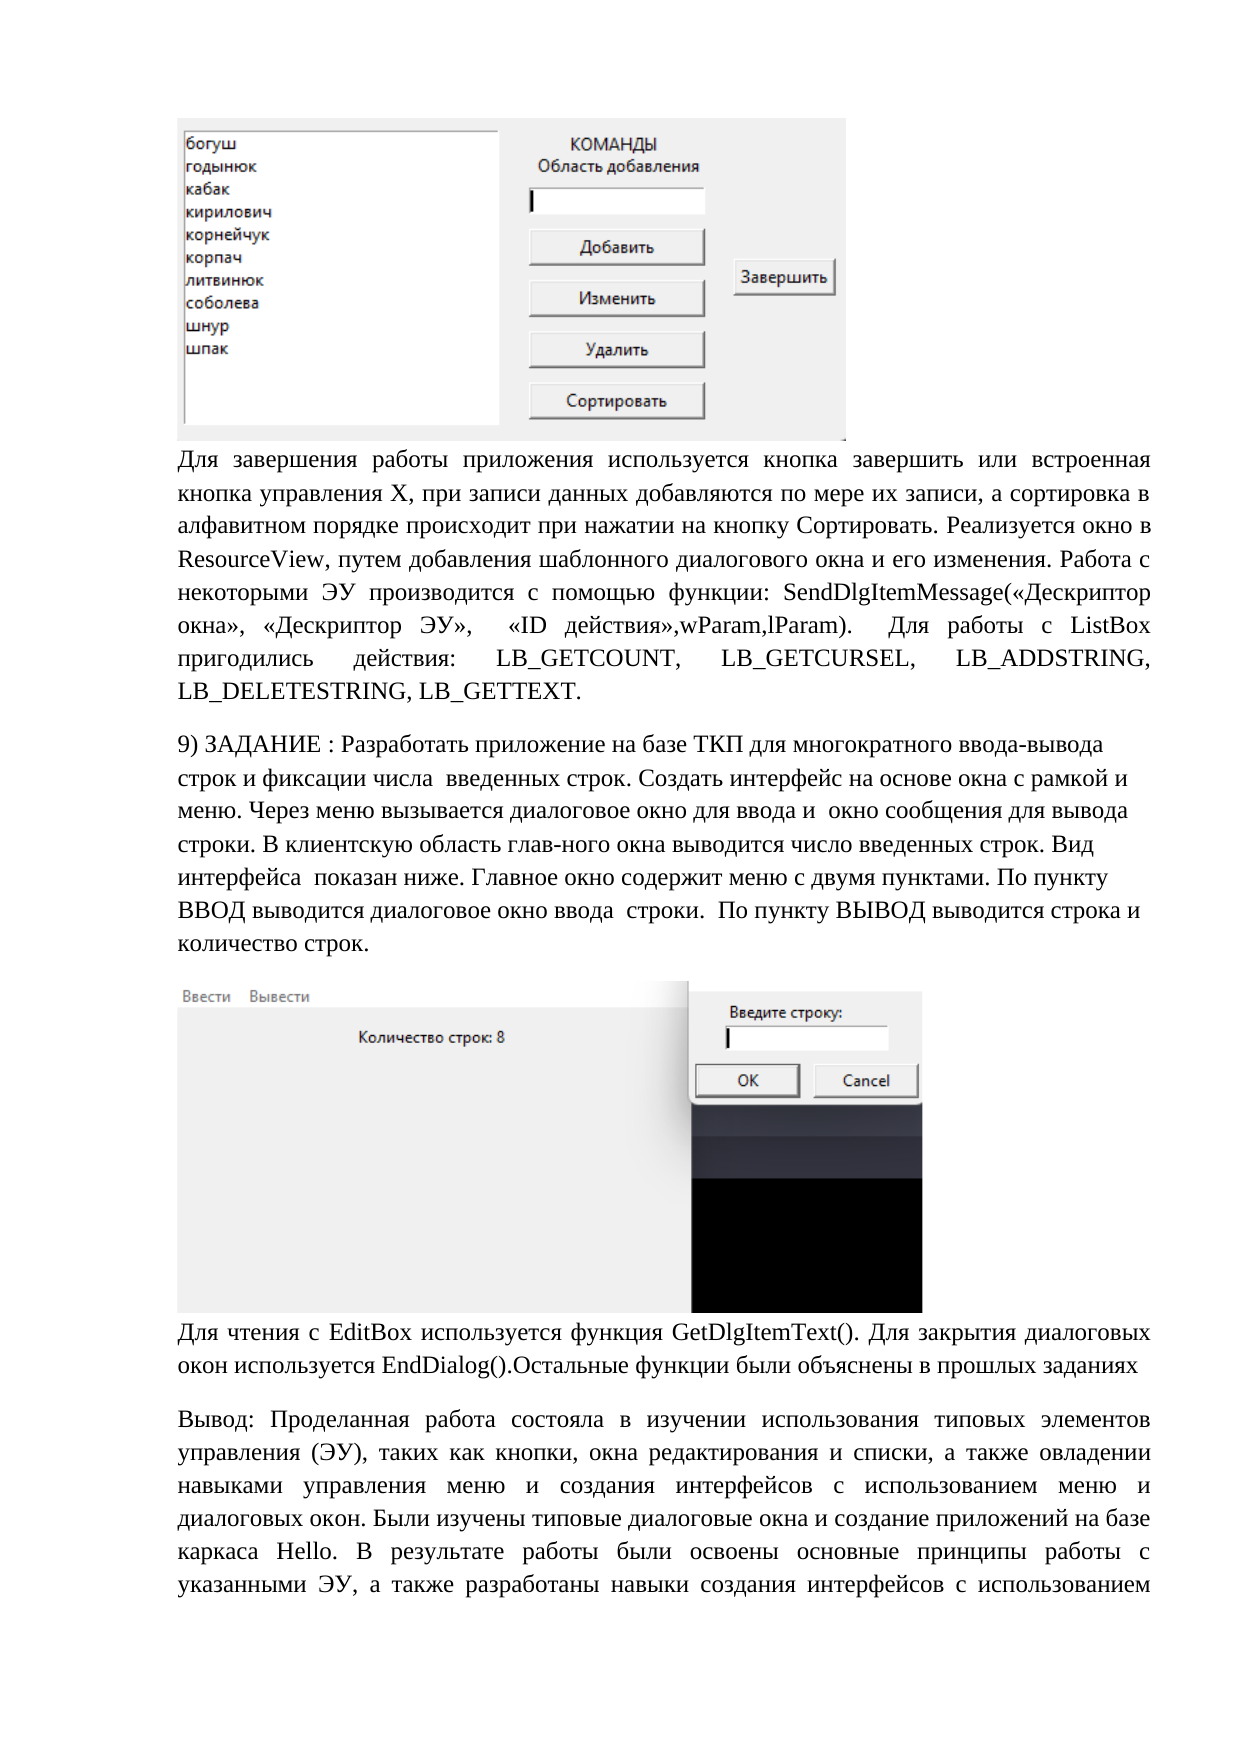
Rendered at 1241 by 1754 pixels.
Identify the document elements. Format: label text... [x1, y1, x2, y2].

picture [177, 981, 923, 1313]
text 9) ЗАДАНИЕ : Разработать приложение на базе ТКП для многократного ввода-вывода строк и фиксации числа введенных строк. Создать интерфейс на основе окна с рамкой и меню. Через меню вызывается диалоговое окно для ввода и окно сообщения для вывода строки. В клиентскую область глав-ного окна выводится число введенных строк. Вид интерфейса показан ниже. Главное окно содержит меню с двумя пунктами. По пункту ВВОД выводится диалоговое окно ввода строки. По пункту ВЫВОД выводится строка и количество строк. [177, 729, 1152, 956]
list Для завершения работы приложения используется кнопка завершить или встроенная кнопка управления Х, при записи данных добавляются по мере их записи, а сортировка в алфавитном порядке происходит при нажатии на кнопку Сортировать. Реализуется окно в ResourceView, путем добавления шаблонного диалогового окна и его изменения. Работа с некоторыми ЭУ производится с помощью функции: SendDlgItemMessage(«Дескриптор окна», «Дескриптор ЭУ», «ID действия»,wParam,lParam). Для работы с ListBox пригодились действия: LB_GETCOUNT, LB_GETCURSEL, LB_ADDSTRING, LB_DELETESTRING, LB_GETTEXT. [177, 444, 1152, 704]
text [177, 1404, 1152, 1598]
list Для чтения с EditBox используется функция GetDlgItemText(). Для закрытия диалоговых окон используется EndDialog().Остальные функции были объяснены в прошлых заданиях [177, 1317, 1152, 1379]
picture [177, 118, 846, 441]
